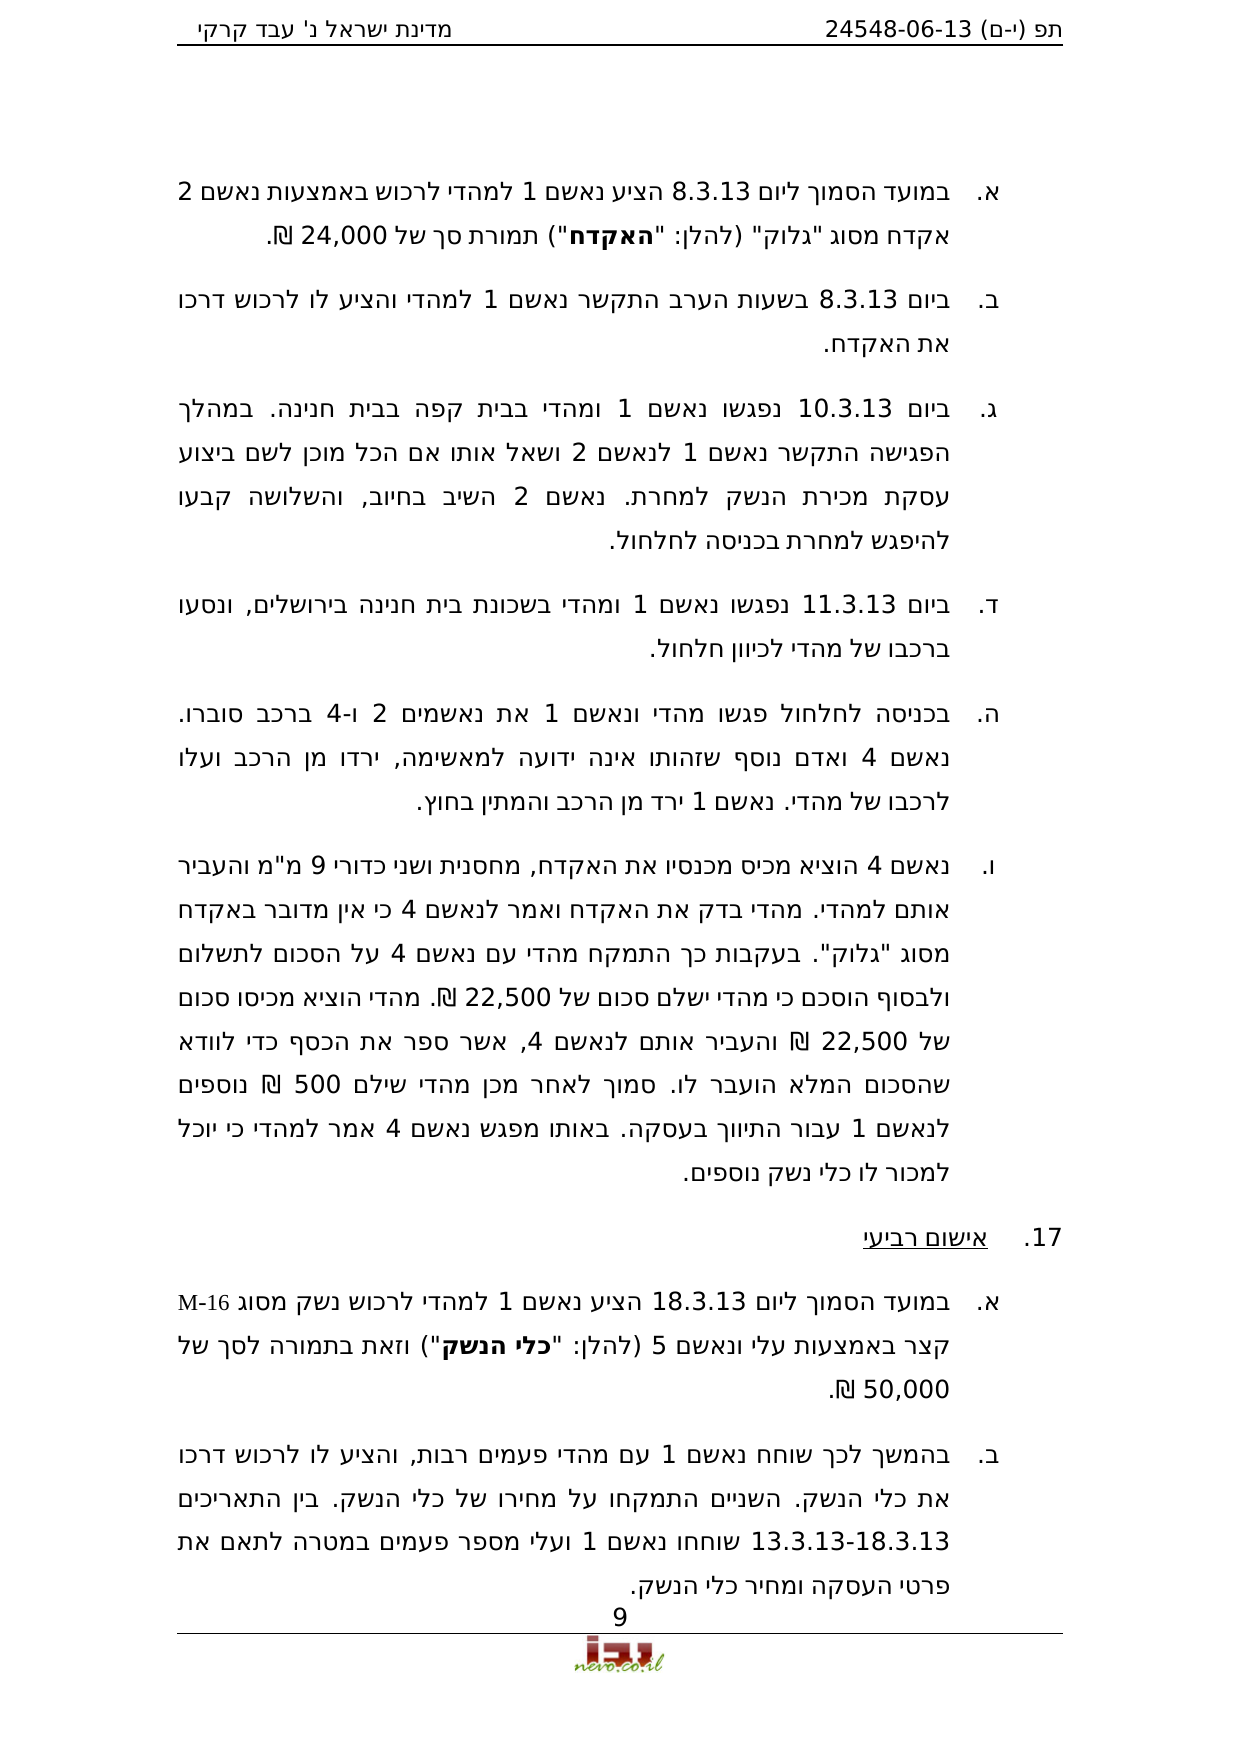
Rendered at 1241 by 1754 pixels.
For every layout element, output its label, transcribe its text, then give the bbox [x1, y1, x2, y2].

list בכניסה לחלחול פגשו מהדי ונאשם 1 את נאשמים 2 ו-4 ברכב סוברו. נאשם 4 ואדם נוסף שזהותו אינה ידועה למאשימה, ירדו מן הרכב ועלו לרכבו של מהדי. נאשם 1 ירד מן הרכב והמתין בחוץ. [177, 699, 988, 816]
list ביום 11.3.13 נפגשו נאשם 1 ומהדי בשכונת בית חנינה בירושלים, ונסעו ברכבו של מהדי לכיוון חלחול. [177, 590, 988, 663]
list אישום רביעי [177, 1223, 1063, 1252]
list נאשם 4 הוציא מכיס מכנסיו את האקדח, מחסנית ושני כדורי 9 מ"מ והעביר אותם למהדי. מהדי בדק את האקדח ואמר לנאשם 4 כי אין מדובר באקדח מסוג "גלוק". בעקבות כך התמקח מהדי עם נאשם 4 על הסכום לתשלום ולבסוף הוסכם כי מהדי ישלם סכום של 22,500 ₪. מהדי הוציא מכיסו סכום של 22,500 ₪ והעביר אותם לנאשם 4, אשר ספר את הכסף כדי לוודא שהסכום המלא הועבר לו. סמוך לאחר מכן מהדי שילם 500 ₪ נוספים לנאשם 1 עבור התיווך בעסקה. באותו מפגש נאשם 4 אמר למהדי כי יוכל למכור לו כלי נשק נוספים. [177, 851, 988, 1187]
list בהמשך לכך שוחח נאשם 1 עם מהדי פעמים רבות, והציע לו לרכוש דרכו את כלי הנשק. השניים התמקחו על מחירו של כלי הנשק. בין התאריכים 13.3.13-18.3.13 שוחחו נאשם 1 ועלי מספר פעמים במטרה לתאם את פרטי העסקה ומחיר כלי הנשק. [177, 1440, 988, 1601]
picture [574, 1635, 666, 1673]
list ביום 8.3.13 בשעות הערב התקשר נאשם 1 למהדי והציע לו לרכוש דרכו את האקדח. [177, 286, 988, 359]
list במועד הסמוך ליום 18.3.13 הציע נאשם 1 למהדי לרכוש נשק מסוג M-16 קצר באמצעות עלי ונאשם 5 (להלן: "כלי הנשק") וזאת בתמורה לסך של 50,000 ₪. [177, 1287, 988, 1404]
list במועד הסמוך ליום 8.3.13 הציע נאשם 1 למהדי לרכוש באמצעות נאשם 2 אקדח מסוג "גלוק" (להלן: "האקדח") תמורת סך של 24,000 ₪. [177, 177, 988, 250]
list ביום 10.3.13 נפגשו נאשם 1 ומהדי בבית קפה בבית חנינה. במהלך הפגישה התקשר נאשם 1 לנאשם 2 ושאל אותו אם הכל מוכן לשם ביצוע עסקת מכירת הנשק למחרת. נאשם 2 השיב בחיוב, והשלושה קבעו להיפגש למחרת בכניסה לחלחול. [177, 394, 988, 555]
